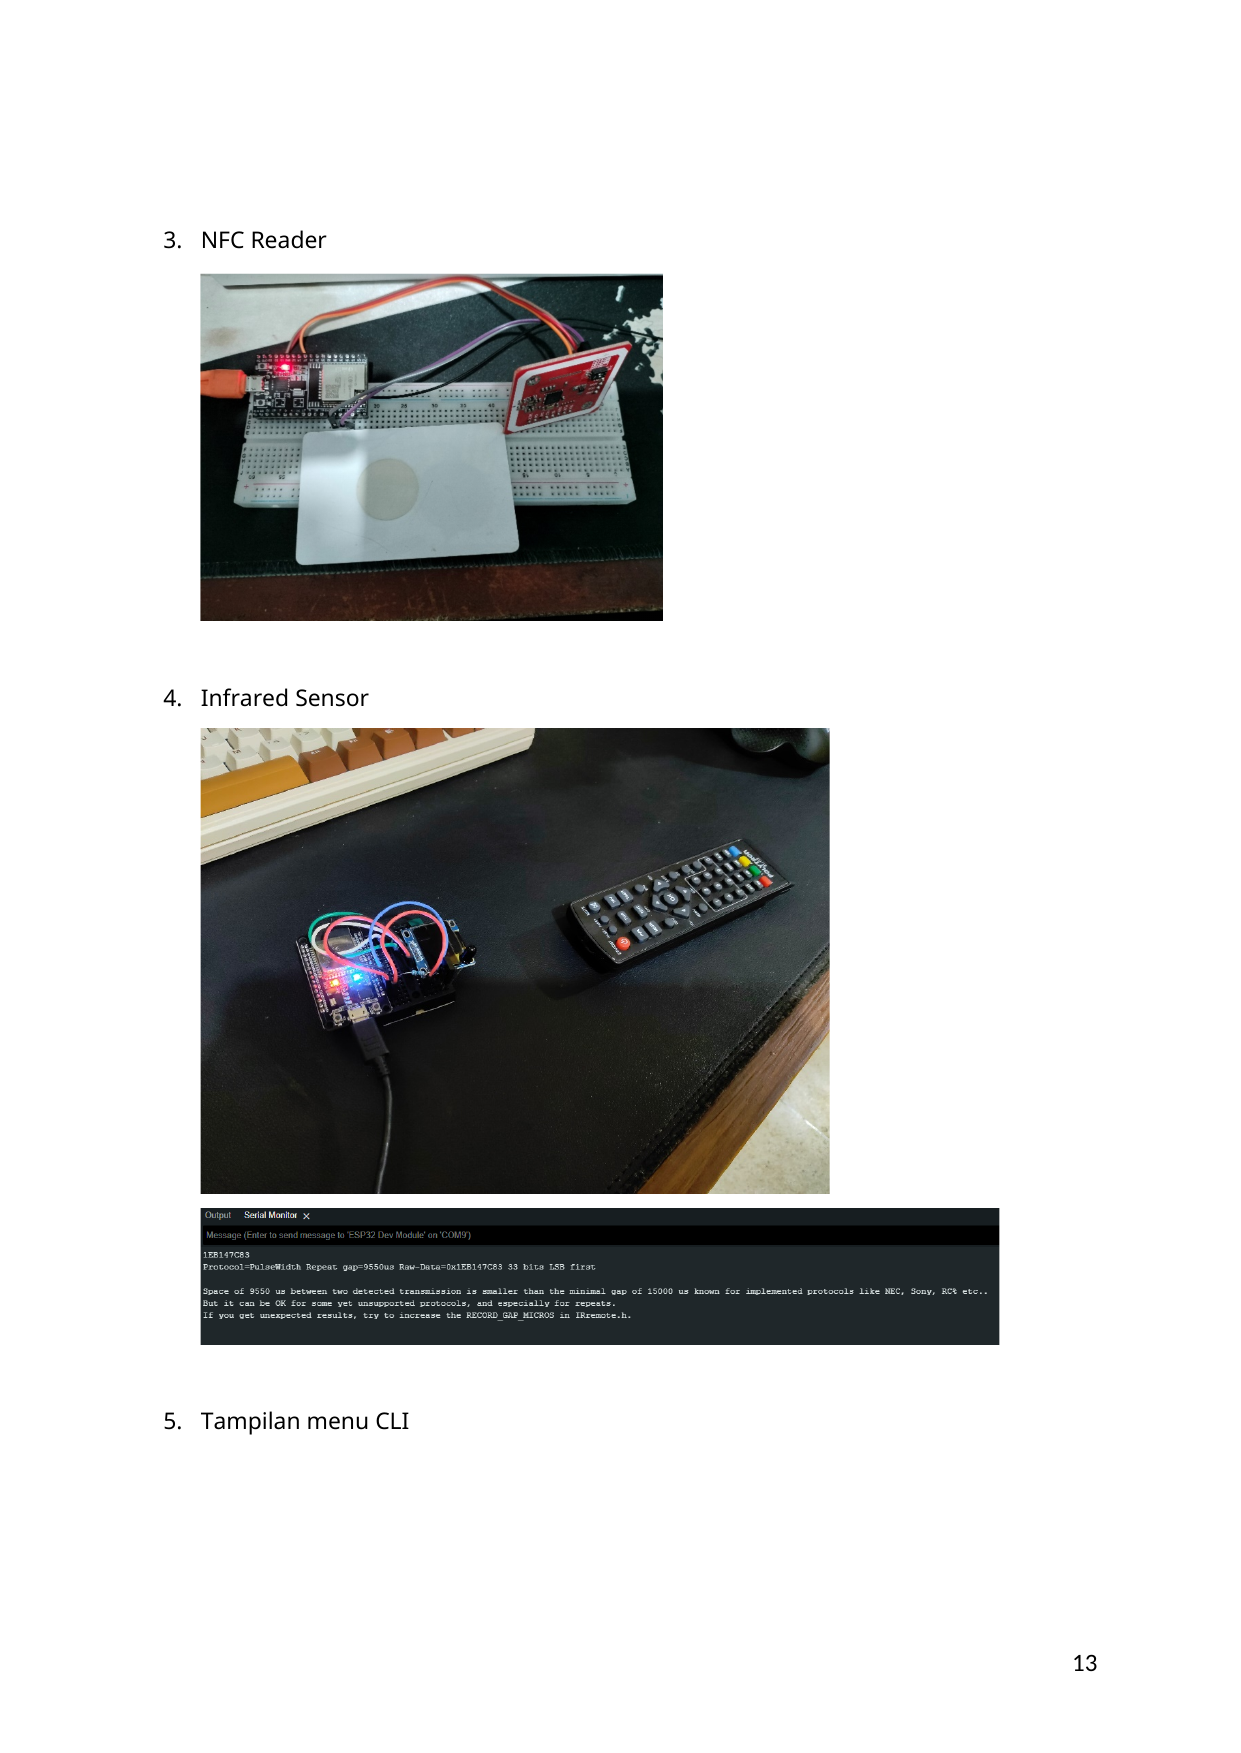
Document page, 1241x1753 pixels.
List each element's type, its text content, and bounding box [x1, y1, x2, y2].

list Infrared Sensor [163, 681, 1122, 713]
picture [200, 1208, 1000, 1345]
picture [201, 274, 663, 621]
list NFC Reader [163, 224, 1122, 255]
list Tampilan menu CLI [163, 1405, 1122, 1436]
picture [200, 728, 830, 1194]
